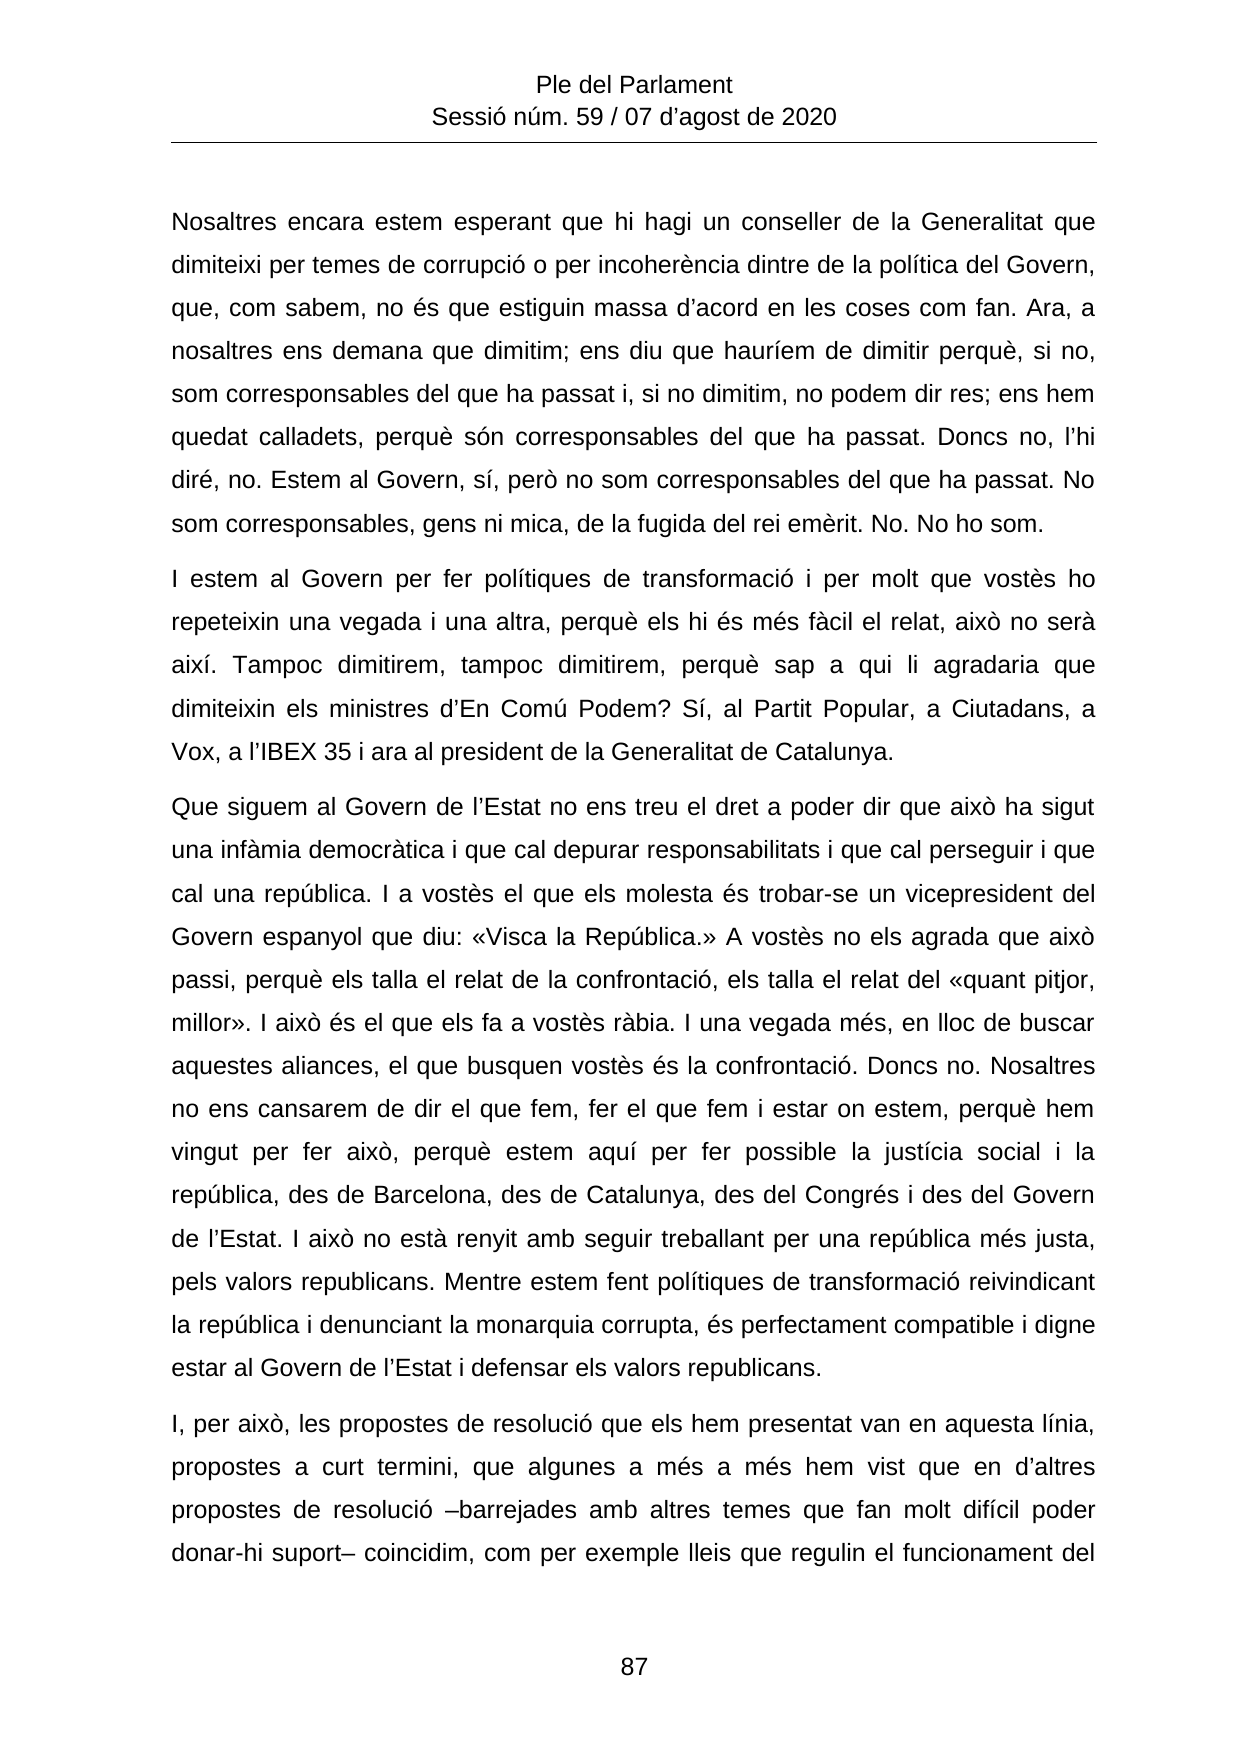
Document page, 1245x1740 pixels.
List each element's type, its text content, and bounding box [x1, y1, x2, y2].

text Nosaltres encara estem esperant que hi hagi un conseller de la Generalitat que dimiteixi per temes de corrupció o per incoherència dintre de la política del Govern, que, com sabem, no és que estiguin massa d’acord en les coses com fan. Ara, a nosaltres ens demana que dimitim; ens diu que hauríem de dimitir perquè, si no, som corresponsables del que ha passat i, si no dimitim, no podem dir res; ens hem quedat calladets, perquè són corresponsables del que ha passat. Doncs no, l’hi diré, no. Estem al Govern, sí, però no som corresponsables del que ha passat. No som corresponsables, gens ni mica, de la fugida del rei emèrit. No. No ho som. [171, 207, 1097, 537]
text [171, 1409, 1097, 1567]
text Que siguem al Govern de l’Estat no ens treu el dret a poder dir que això ha sigut una infàmia democràtica i que cal depurar responsabilitats i que cal perseguir i que cal una república. I a vostès el que els molesta és trobar-se un vicepresident del Govern espanyol que diu: «Visca la República.» A vostès no els agrada que això passi, perquè els talla el relat de la confrontació, els talla el relat del «quant pitjor, millor». I això és el que els fa a vostès ràbia. I una vegada més, en lloc de buscar aquestes aliances, el que busquen vostès és la confrontació. Doncs no. Nosaltres no ens cansarem de dir el que fem, fer el que fem i estar on estem, perquè hem vingut per fer això, perquè estem aquí per fer possible la justícia social i la república, des de Barcelona, des de Catalunya, des del Congrés i des del Govern de l’Estat. I això no està renyit amb seguir treballant per una república més justa, pels valors republicans. Mentre estem fent polítiques de transformació reivindicant la república i denunciant la monarquia corrupta, és perfectament compatible i digne estar al Govern de l’Estat i defensar els valors republicans. [171, 792, 1097, 1382]
text I estem al Govern per fer polítiques de transformació i per molt que vostès ho repeteixin una vegada i una altra, perquè els hi és més fàcil el relat, això no serà així. Tampoc dimitirem, tampoc dimitirem, perquè sap a qui li agradaria que dimiteixin els ministres d’En Comú Podem? Sí, al Partit Popular, a Ciutadans, a Vox, a l’IBEX 35 i ara al president de la Generalitat de Catalunya. [171, 564, 1097, 766]
